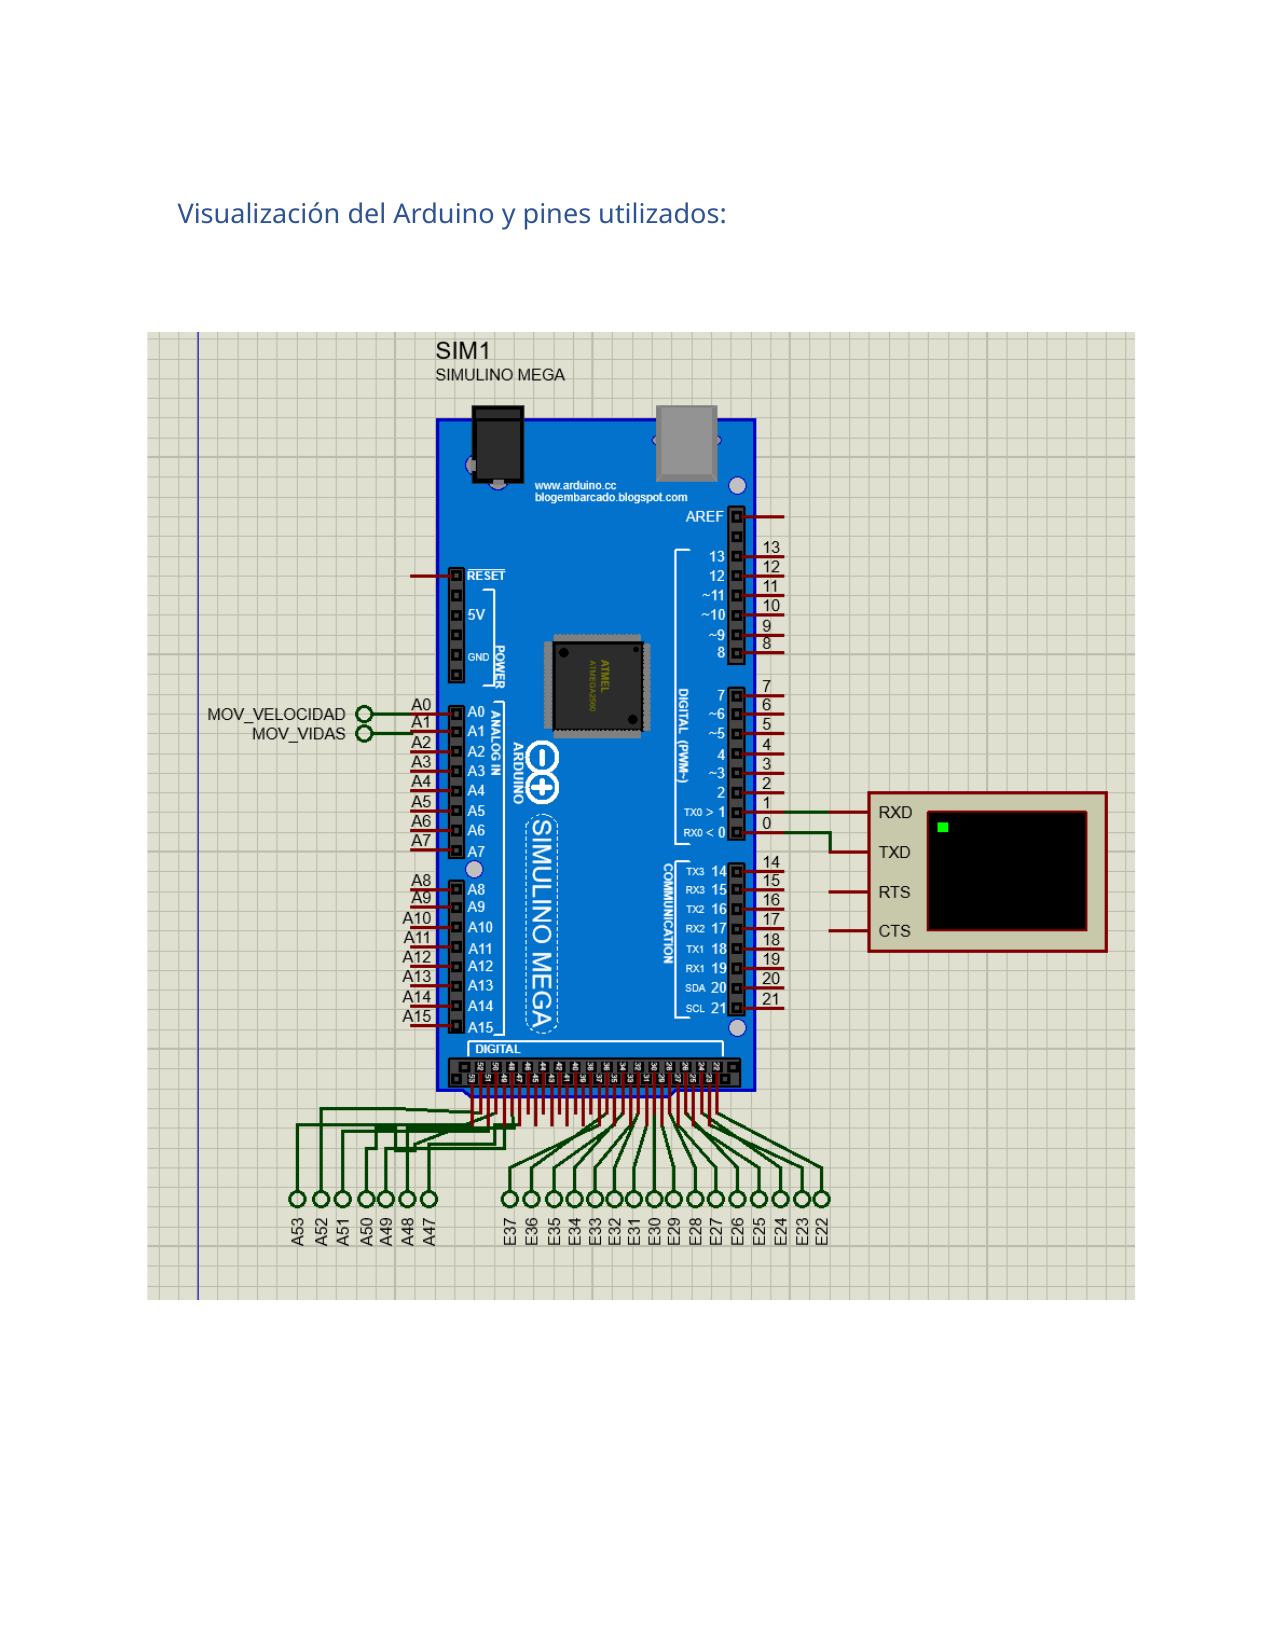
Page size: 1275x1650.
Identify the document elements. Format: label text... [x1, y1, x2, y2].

subtitle Visualización del Arduino y pines utilizados: [177, 194, 1098, 231]
picture [147, 332, 1136, 1300]
